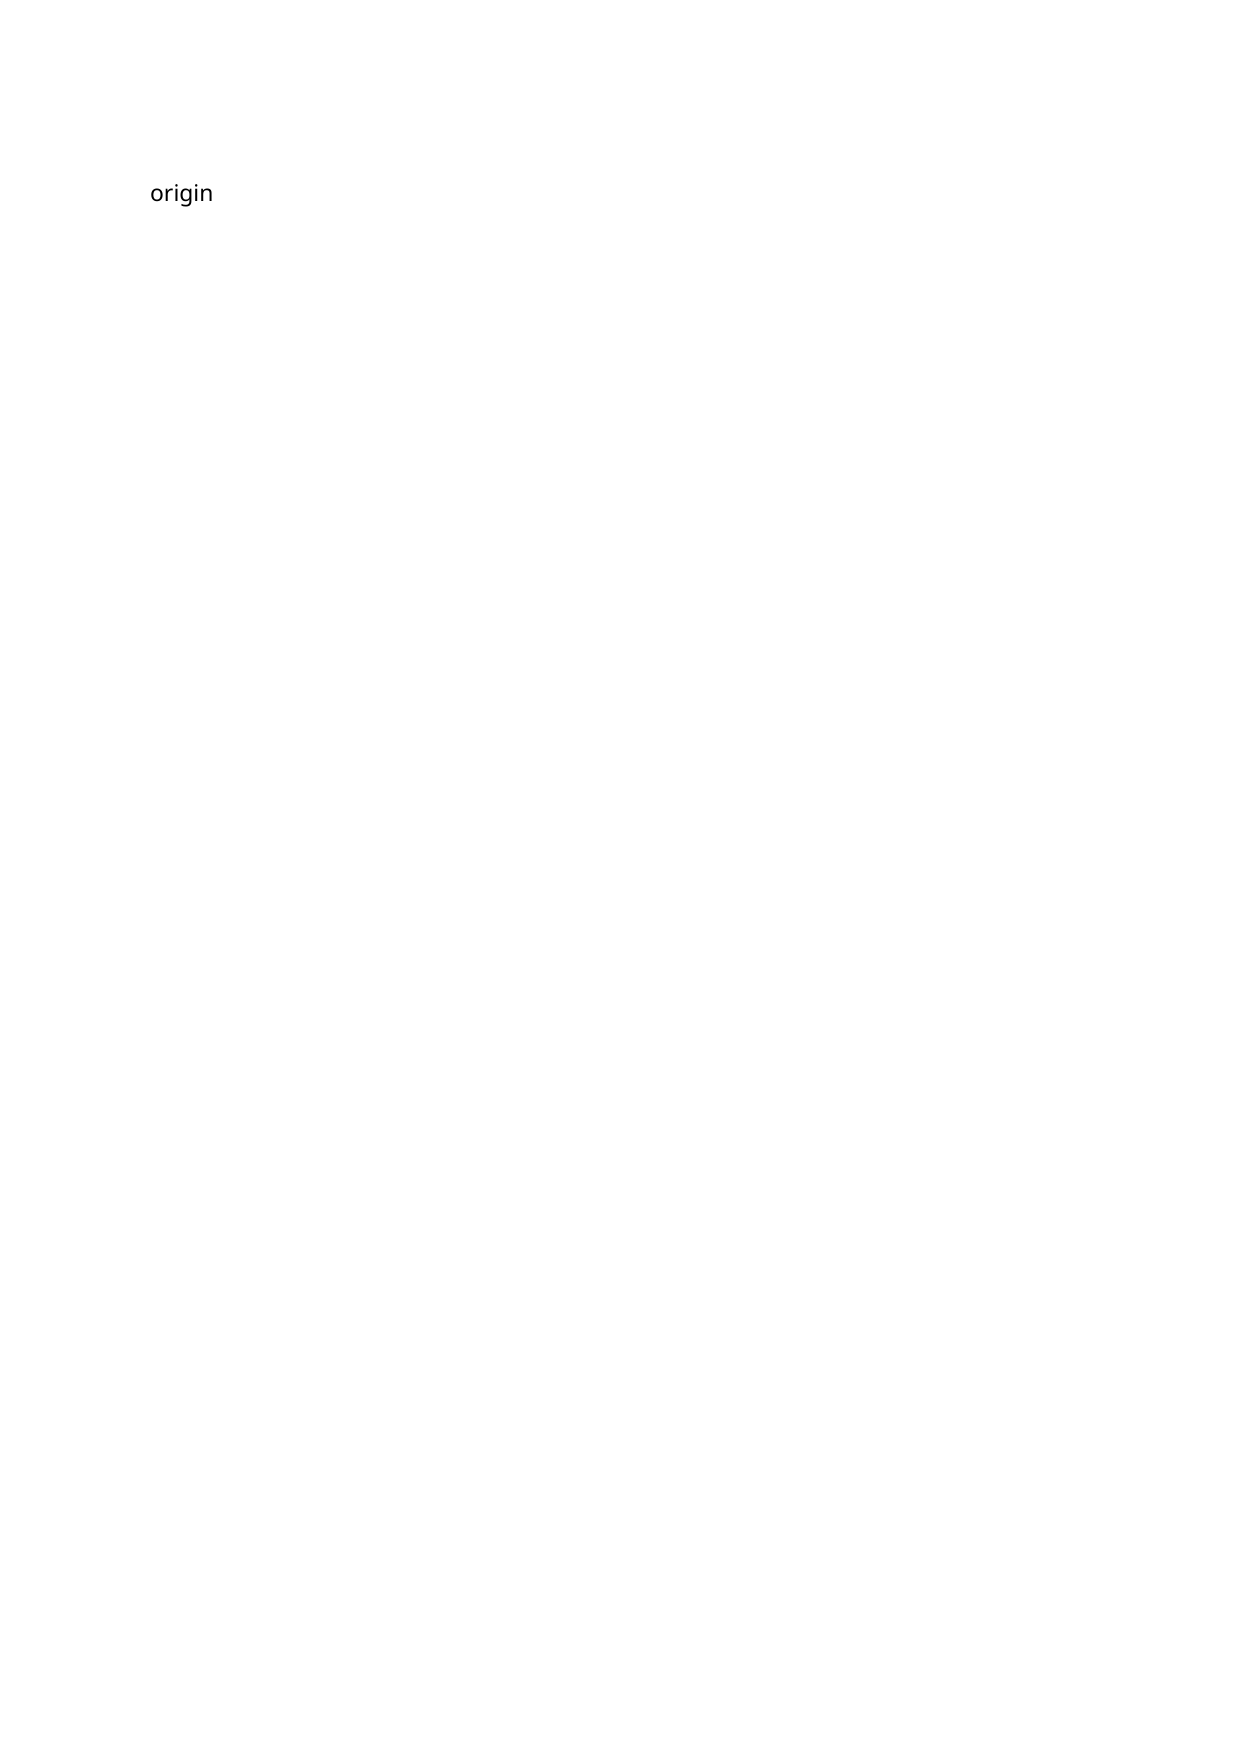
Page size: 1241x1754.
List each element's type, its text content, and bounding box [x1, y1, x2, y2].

text origin [150, 177, 1090, 208]
